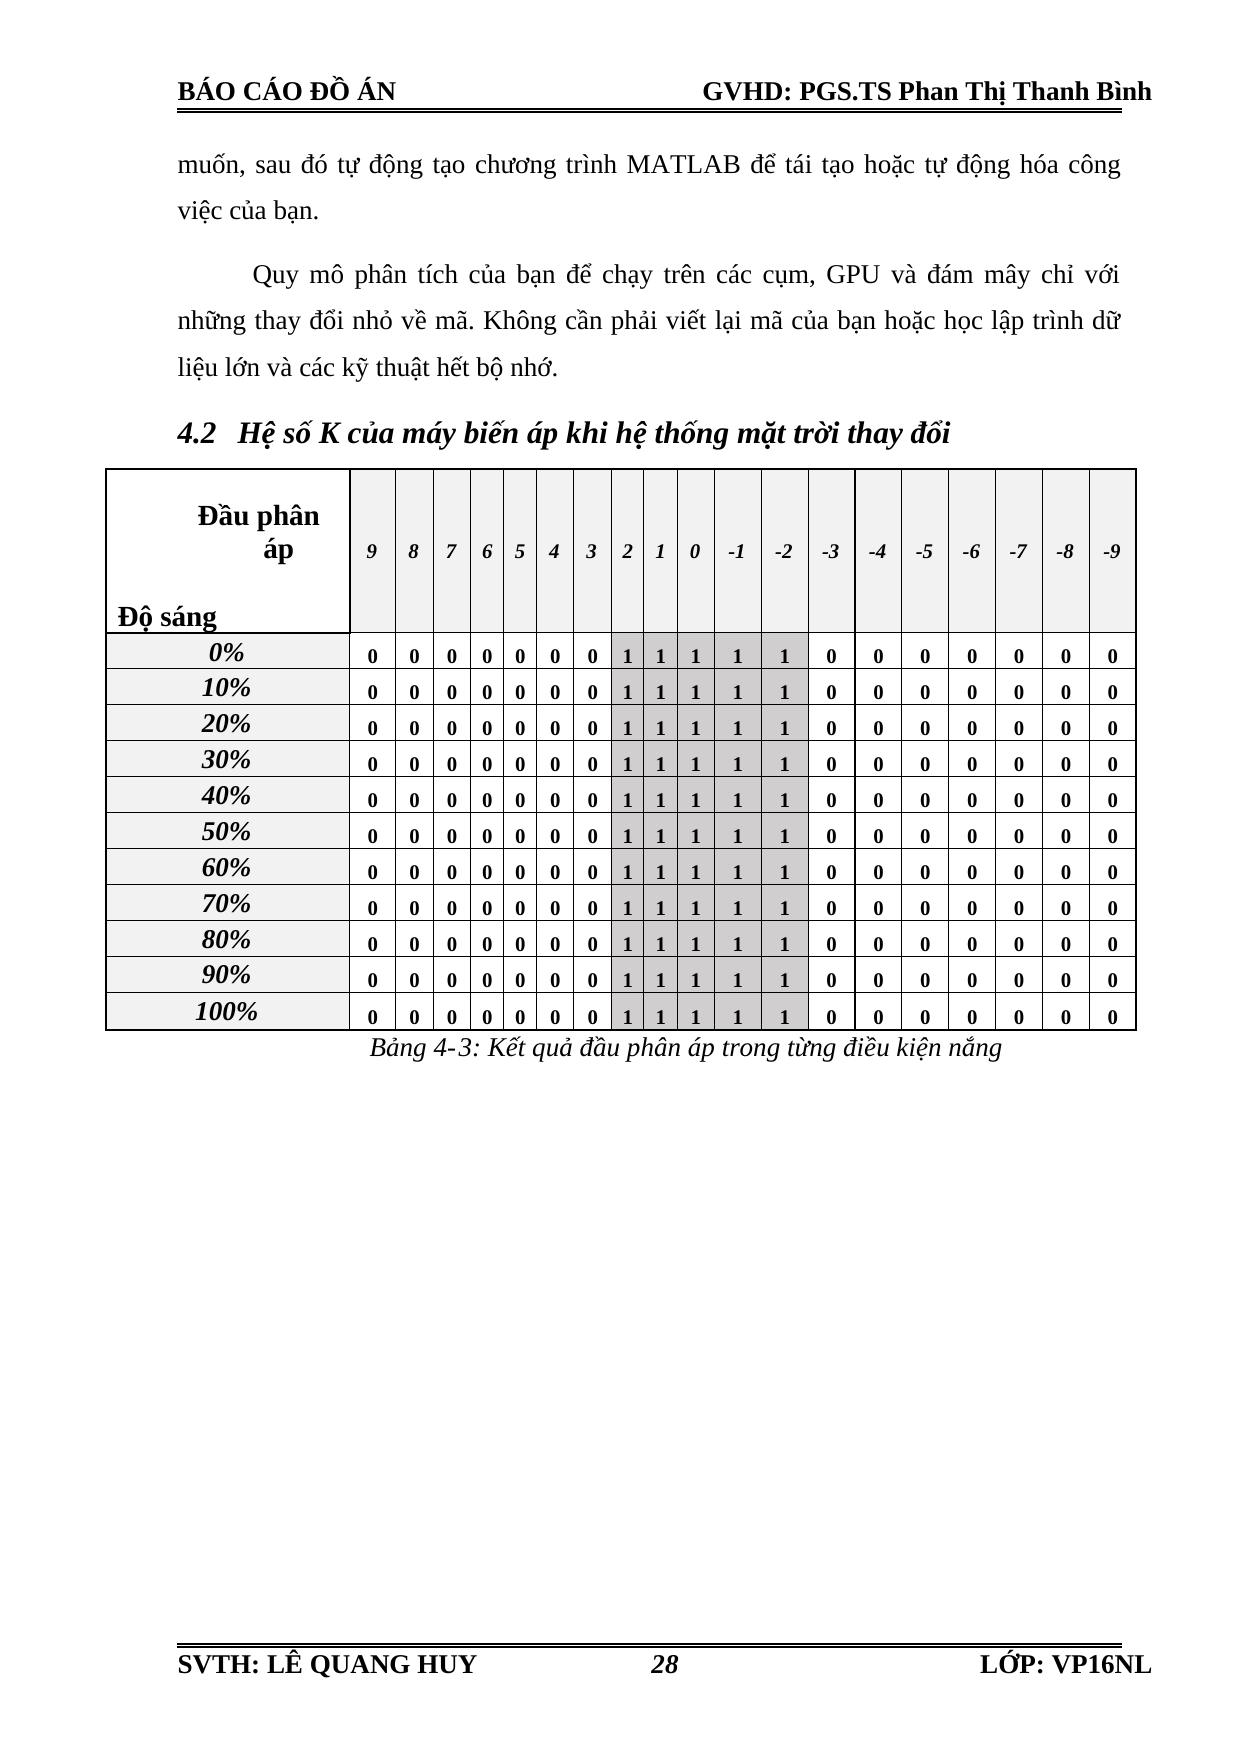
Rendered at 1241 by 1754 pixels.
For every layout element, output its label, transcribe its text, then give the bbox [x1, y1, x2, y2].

table_cell 1 [644, 741, 677, 776]
table_cell 0 [1090, 777, 1135, 812]
table_header 5 [504, 470, 536, 632]
table_cell 0 [471, 885, 503, 920]
table_cell 20% [107, 705, 349, 740]
table_cell 0 [574, 885, 611, 920]
table_cell 0 [902, 957, 948, 992]
table_cell 1 [612, 669, 643, 704]
table_cell 0 [504, 813, 536, 848]
table_cell 0 [471, 849, 503, 884]
table_cell 30% [107, 741, 349, 776]
table_cell 0 [471, 957, 503, 992]
table_cell 0 [504, 921, 536, 956]
table_cell 0 [1043, 993, 1089, 1029]
table_cell 0 [350, 813, 395, 848]
table_cell 0 [434, 705, 470, 740]
table_cell 0 [504, 669, 536, 704]
table_cell 0 [1090, 741, 1135, 776]
table_cell 1 [678, 741, 714, 776]
table_cell 0 [396, 669, 433, 704]
table_cell 0 [434, 993, 470, 1029]
table_cell 1 [762, 813, 808, 848]
table_cell 0 [996, 921, 1042, 956]
table_cell 0 [856, 849, 901, 884]
table_cell 0 [574, 741, 611, 776]
table_cell 1 [612, 633, 643, 668]
table_cell 0 [902, 741, 948, 776]
table_cell 0 [902, 705, 948, 740]
table_cell 0 [504, 705, 536, 740]
table_cell 0 [350, 705, 395, 740]
table_cell 1 [678, 813, 714, 848]
table_cell 0 [996, 813, 1042, 848]
table_cell 1 [715, 993, 761, 1029]
table_cell 0 [809, 777, 854, 812]
table_cell 0 [396, 777, 433, 812]
table_cell 1 [715, 957, 761, 992]
table_cell 0 [996, 633, 1042, 668]
table_header 0 [678, 470, 714, 632]
table_cell 0 [471, 741, 503, 776]
table_cell 1 [678, 993, 714, 1029]
table_cell 0 [471, 993, 503, 1029]
table_cell 0 [856, 813, 901, 848]
table_cell 1 [715, 885, 761, 920]
table_cell 0 [434, 777, 470, 812]
table_cell 1 [715, 633, 761, 668]
table_cell 0 [574, 777, 611, 812]
subtitle Hệ số K của máy biến áp khi hệ thống mặt trời thay đổi [177, 414, 1122, 450]
table_cell 1 [612, 849, 643, 884]
table_header -8 [1043, 470, 1089, 632]
table_cell 0 [1090, 885, 1135, 920]
table_cell 0 [574, 921, 611, 956]
table_cell 0 [1043, 705, 1089, 740]
table_cell 0 [350, 633, 395, 668]
table_header -5 [902, 470, 948, 632]
table_cell 1 [715, 813, 761, 848]
table_header 7 [434, 470, 470, 632]
table_cell 0 [996, 885, 1042, 920]
table_cell 0 [396, 921, 433, 956]
table_cell 0 [1043, 777, 1089, 812]
table_header -3 [809, 470, 854, 632]
table_cell 0 [537, 633, 573, 668]
table_header -1 [715, 470, 761, 632]
table_cell 1 [678, 777, 714, 812]
table_cell 0 [856, 957, 901, 992]
table_cell 0 [396, 741, 433, 776]
table_cell 40% [107, 777, 349, 812]
table_cell 0 [504, 849, 536, 884]
table_header 4 [537, 470, 573, 632]
table_cell 0 [996, 993, 1042, 1029]
table_cell 0 [949, 993, 995, 1029]
table_cell 0 [902, 849, 948, 884]
table_cell 0 [809, 633, 854, 668]
table_cell 0 [809, 705, 854, 740]
table_cell 0 [574, 813, 611, 848]
table_cell 0 [574, 993, 611, 1029]
table_cell 0 [434, 633, 470, 668]
table_cell 0 [1090, 669, 1135, 704]
table_cell 0 [396, 633, 433, 668]
table_cell 1 [762, 633, 808, 668]
table_cell 0 [902, 813, 948, 848]
table_header 2 [612, 470, 643, 632]
table_cell 1 [678, 705, 714, 740]
table_cell 0 [574, 957, 611, 992]
table_cell 1 [612, 993, 643, 1029]
table_cell 1 [678, 957, 714, 992]
table_cell 0 [396, 813, 433, 848]
table_cell 0 [434, 669, 470, 704]
table_cell 0 [350, 849, 395, 884]
table_cell 1 [612, 813, 643, 848]
table_cell 0 [809, 813, 854, 848]
table_cell 0 [434, 849, 470, 884]
table_cell 1 [644, 993, 677, 1029]
table_cell 0 [537, 813, 573, 848]
table_header 9 [351, 470, 395, 632]
table_cell 0 [1090, 921, 1135, 956]
table_cell 0 [949, 957, 995, 992]
table_cell 0 [471, 705, 503, 740]
table_cell 0 [471, 921, 503, 956]
table_cell 0 [902, 885, 948, 920]
table_cell 1 [644, 885, 677, 920]
table_cell 0 [1043, 633, 1089, 668]
text Quy mô phân tích của bạn để chạy trên các cụm, GPU và đám mây chỉ với những thay đổi nhỏ về mã. Không cần phải viết lại mã của bạn hoặc học lập trình dữ liệu lớn và các kỹ thuật hết bộ nhớ. [177, 258, 1122, 382]
table_cell 0 [809, 849, 854, 884]
table_cell 90% [107, 957, 349, 992]
table_cell 0 [396, 849, 433, 884]
table_cell 0 [856, 633, 901, 668]
table_cell 0 [856, 705, 901, 740]
table_cell 0 [996, 705, 1042, 740]
table_cell 0 [902, 633, 948, 668]
table_cell 0 [471, 777, 503, 812]
table_cell 0 [574, 669, 611, 704]
table_cell 0 [809, 993, 854, 1029]
table_cell 0 [1090, 849, 1135, 884]
table_cell 60% [107, 849, 349, 884]
table_cell 0 [996, 957, 1042, 992]
table_cell 0 [537, 921, 573, 956]
table_cell 0 [350, 741, 395, 776]
table_header 1 [644, 470, 677, 632]
table_cell 1 [612, 885, 643, 920]
table_cell 0 [856, 993, 901, 1029]
table_cell 0 [996, 777, 1042, 812]
table_header -2 [762, 470, 808, 632]
table_cell 0 [396, 957, 433, 992]
table_header -4 [856, 470, 901, 632]
table_cell 0 [396, 885, 433, 920]
table_cell 0 [902, 669, 948, 704]
table_cell 10% [107, 669, 349, 704]
table_cell 0 [809, 921, 854, 956]
table_cell 0 [350, 777, 395, 812]
table_cell 0 [949, 813, 995, 848]
table_cell 0 [1043, 813, 1089, 848]
table_cell 0 [504, 993, 536, 1029]
table_cell 0 [809, 741, 854, 776]
table_cell 1 [612, 741, 643, 776]
table_cell 0 [537, 777, 573, 812]
table_cell 1 [644, 777, 677, 812]
table_cell 0 [434, 921, 470, 956]
table_cell 1 [715, 741, 761, 776]
table_cell 0 [471, 633, 503, 668]
table_cell 0 [504, 777, 536, 812]
table_cell 0 [1090, 957, 1135, 992]
table_cell 1 [762, 957, 808, 992]
table_cell 0 [537, 669, 573, 704]
table_header 8 [396, 470, 433, 632]
table_cell 0 [902, 921, 948, 956]
table_cell 0 [949, 669, 995, 704]
table_cell 1 [762, 921, 808, 956]
table_cell 0 [1043, 741, 1089, 776]
table_cell 50% [107, 813, 349, 848]
table_cell 1 [762, 885, 808, 920]
table_cell 0 [996, 849, 1042, 884]
table_cell 0 [949, 741, 995, 776]
table_cell 0 [350, 885, 395, 920]
table_cell 1 [762, 705, 808, 740]
table_cell 0 [434, 741, 470, 776]
table_cell 0 [856, 669, 901, 704]
table_cell 1 [715, 849, 761, 884]
table_cell 1 [644, 669, 677, 704]
table_cell 0 [350, 993, 395, 1029]
table_cell 70% [107, 885, 349, 920]
table_cell 0 [504, 633, 536, 668]
table_cell 0 [1090, 813, 1135, 848]
table_cell 0 [574, 633, 611, 668]
table_cell 1 [678, 885, 714, 920]
table_cell 0 [350, 921, 395, 956]
table_cell 1 [644, 705, 677, 740]
table_cell 1 [644, 957, 677, 992]
table_cell 1 [678, 921, 714, 956]
table_cell 0 [396, 705, 433, 740]
table_cell 0 [1090, 633, 1135, 668]
table_cell 0 [1043, 885, 1089, 920]
table_cell 0 [949, 885, 995, 920]
table_cell 0 [856, 921, 901, 956]
table_cell 1 [762, 849, 808, 884]
table_cell 0 [949, 705, 995, 740]
table_cell 1 [612, 921, 643, 956]
table_cell 0 [537, 849, 573, 884]
table_cell 0 [504, 741, 536, 776]
table_cell 0 [537, 885, 573, 920]
table_cell 80% [107, 921, 349, 956]
table_cell 0 [537, 705, 573, 740]
table_cell 0 [949, 849, 995, 884]
table_cell 1 [612, 705, 643, 740]
table_cell 0 [434, 813, 470, 848]
table_cell 0 [396, 993, 433, 1029]
table_cell 0 [809, 669, 854, 704]
table_cell 1 [612, 777, 643, 812]
table_cell 1 [612, 957, 643, 992]
table_cell 0 [856, 741, 901, 776]
table_cell 0 [350, 957, 395, 992]
table_cell 0 [856, 777, 901, 812]
table_cell 0 [1043, 957, 1089, 992]
table_cell 0 [471, 813, 503, 848]
table_cell 1 [762, 993, 808, 1029]
table_cell 0 [504, 957, 536, 992]
table_cell 0 [949, 777, 995, 812]
table_cell 0% [107, 634, 349, 668]
table_cell 0 [996, 669, 1042, 704]
table_cell 0 [574, 849, 611, 884]
table_cell 0 [1043, 669, 1089, 704]
table_cell 1 [678, 669, 714, 704]
table_cell 0 [809, 885, 854, 920]
table_cell 0 [537, 993, 573, 1029]
table_cell 1 [644, 849, 677, 884]
table_header -7 [996, 470, 1042, 632]
table_cell 0 [504, 885, 536, 920]
table_cell 0 [434, 957, 470, 992]
table_cell 0 [1043, 921, 1089, 956]
table_cell 0 [856, 885, 901, 920]
table_cell 1 [762, 741, 808, 776]
table_cell 1 [762, 777, 808, 812]
table_cell 0 [949, 633, 995, 668]
table_cell 0 [350, 669, 395, 704]
table_cell 1 [678, 633, 714, 668]
table_header Đầu phân áp Độ sáng [107, 470, 349, 632]
table_cell 1 [644, 921, 677, 956]
table_cell 0 [574, 705, 611, 740]
table_header -9 [1090, 470, 1135, 632]
table_cell 100% [107, 993, 349, 1029]
table_cell 1 [715, 669, 761, 704]
table_cell 0 [537, 957, 573, 992]
table_cell 1 [762, 669, 808, 704]
table_header -6 [949, 470, 995, 632]
table_cell 1 [715, 777, 761, 812]
table_cell 1 [678, 849, 714, 884]
table_cell 0 [471, 669, 503, 704]
table_cell 0 [434, 885, 470, 920]
table_cell 1 [644, 813, 677, 848]
table_header 6 [471, 470, 503, 632]
table_header 3 [574, 470, 611, 632]
table_cell 0 [1043, 849, 1089, 884]
table_cell 0 [1090, 705, 1135, 740]
table_cell 0 [902, 993, 948, 1029]
table_cell 0 [949, 921, 995, 956]
table_cell 1 [644, 633, 677, 668]
table_cell 0 [537, 741, 573, 776]
table_cell 1 [715, 921, 761, 956]
table_cell 0 [902, 777, 948, 812]
table_cell 0 [809, 957, 854, 992]
table_cell 0 [996, 741, 1042, 776]
table_cell 0 [1090, 993, 1135, 1029]
table_cell 1 [715, 705, 761, 740]
